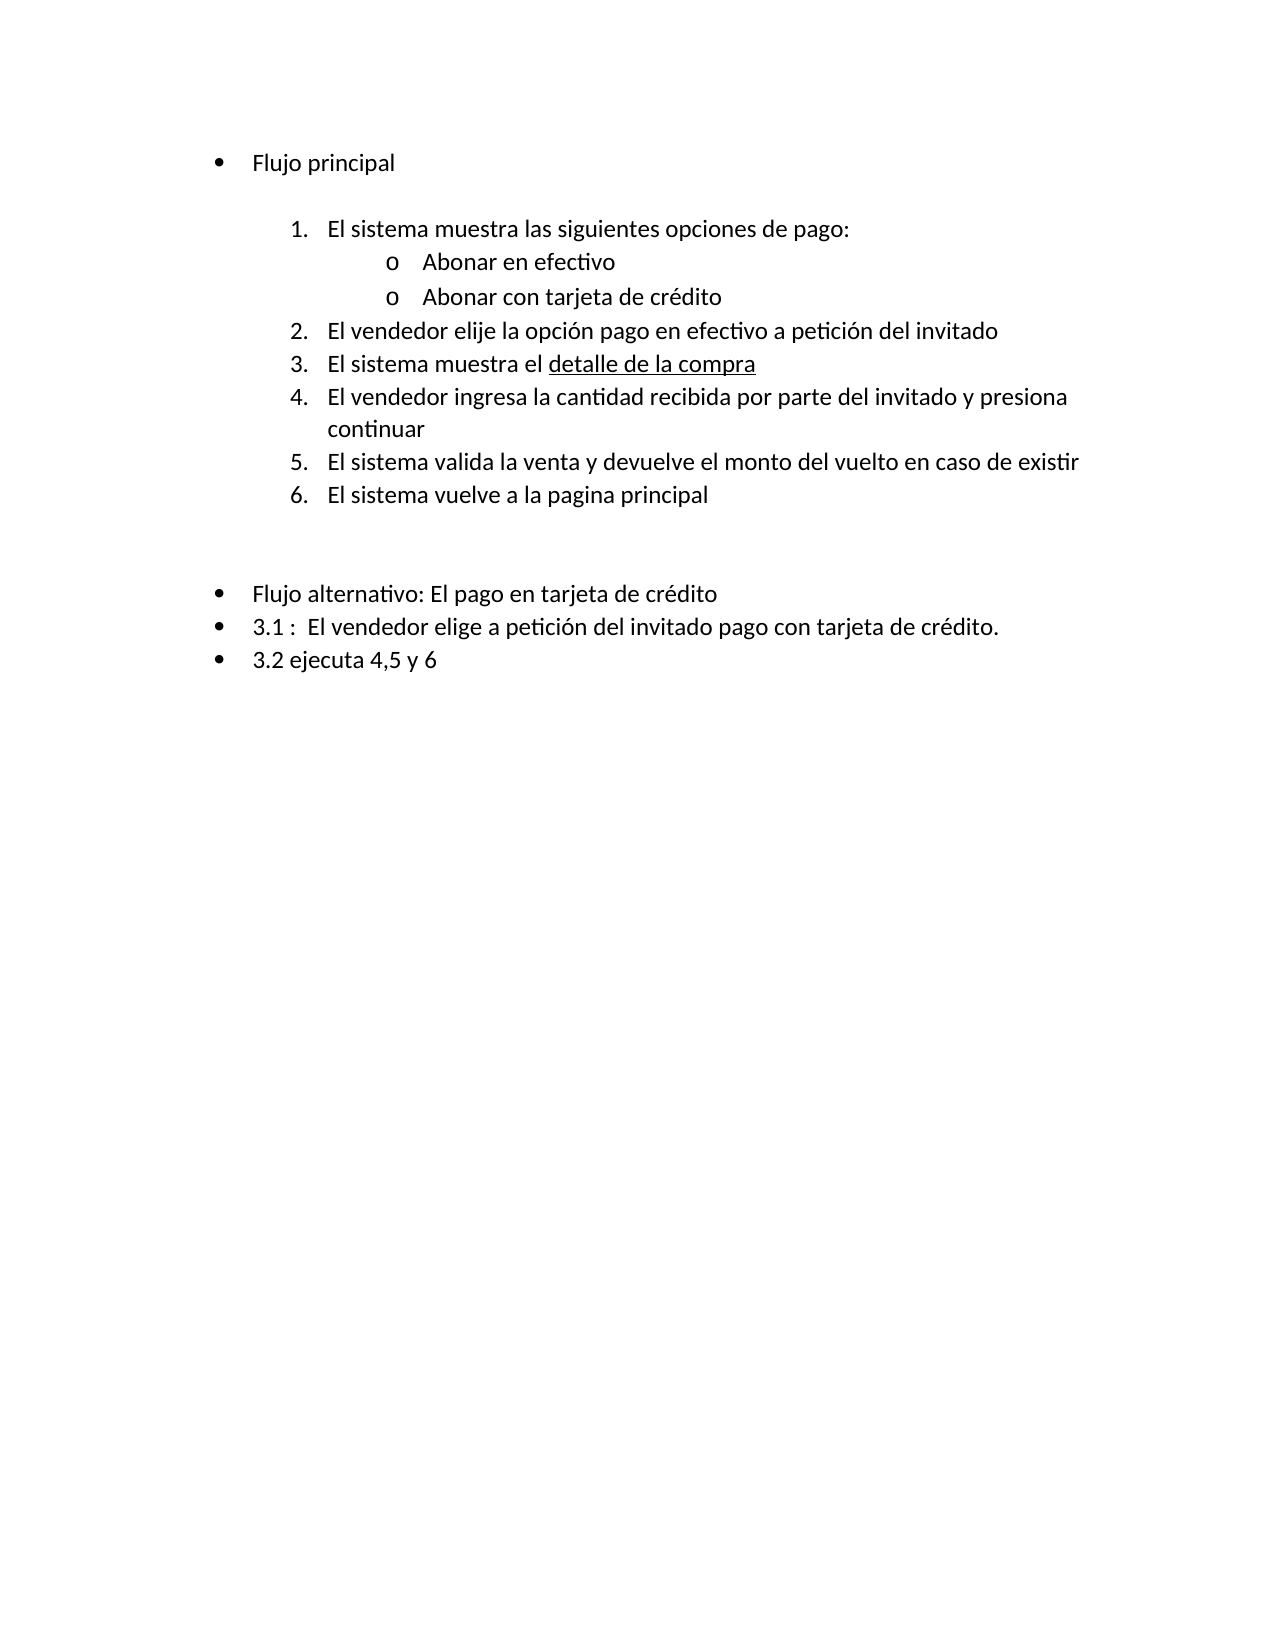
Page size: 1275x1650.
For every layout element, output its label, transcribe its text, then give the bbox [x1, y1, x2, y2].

list El vendedor ingresa la cantidad recibida por parte del invitado y presiona continuar [290, 381, 1098, 444]
list El sistema vuelve a la pagina principal [290, 479, 1098, 510]
list Flujo alternativo: El pago en tarjeta de crédito [215, 579, 1098, 609]
list El sistema muestra las siguientes opciones de pago: [290, 213, 1098, 244]
list El vendedor elije la opción pago en efectivo a petición del invitado [290, 315, 1098, 345]
list El sistema valida la venta y devuelve el monto del vuelto en caso de existir [290, 447, 1098, 477]
list Abonar con tarjeta de crédito [385, 281, 1098, 312]
list Abonar en efectivo [385, 246, 1098, 278]
list 3.1 : El vendedor elige a petición del invitado pago con tarjeta de crédito. [215, 612, 1098, 642]
list Flujo principal [215, 148, 1098, 178]
list El sistema muestra el detalle de la compra [290, 348, 1098, 378]
list 3.2 ejecuta 4,5 y 6 [215, 644, 1098, 675]
